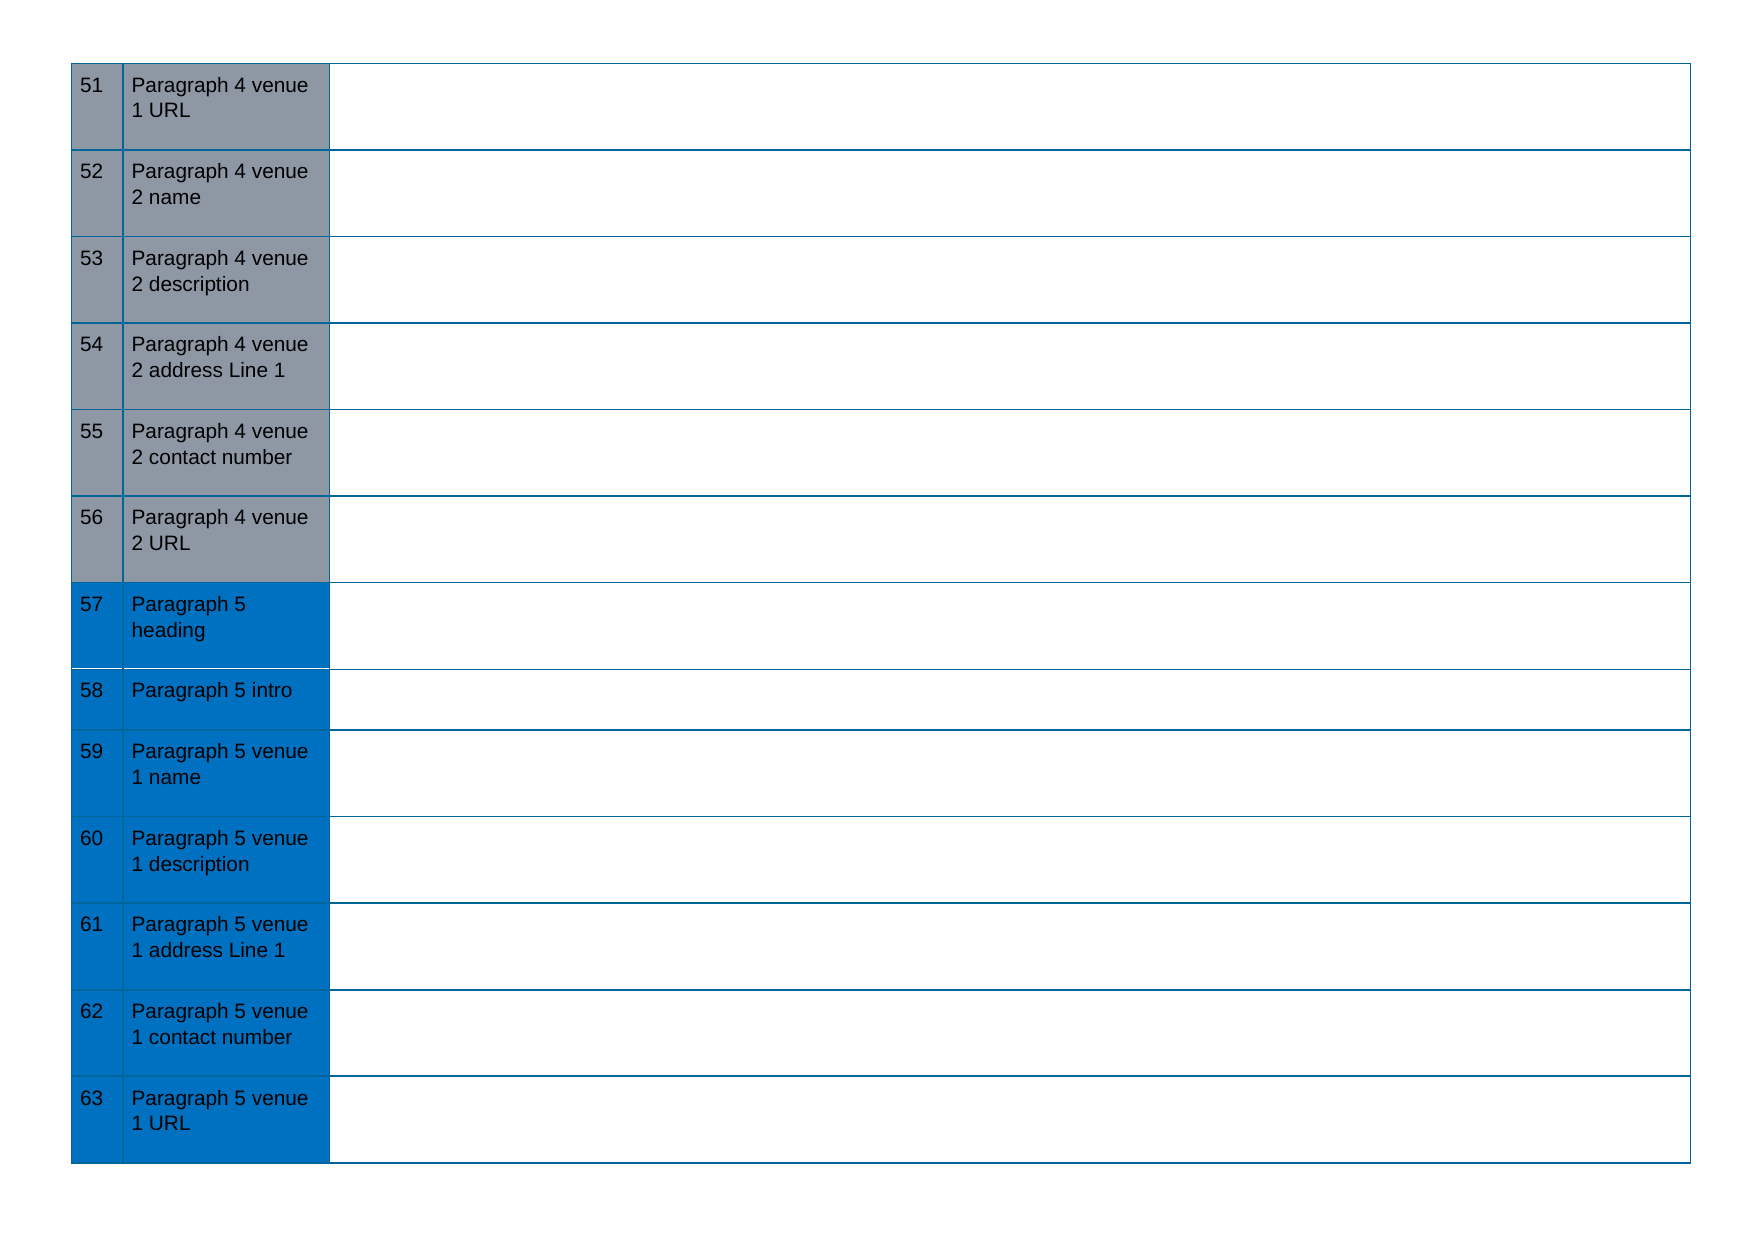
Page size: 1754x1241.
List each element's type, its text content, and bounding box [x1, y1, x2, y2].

table_cell [330, 991, 1690, 1075]
table_cell Paragraph 4 venue 2 name [124, 151, 329, 236]
table_cell [330, 410, 1690, 495]
table_cell Paragraph 5 venue 1 name [124, 731, 329, 816]
table_cell Paragraph 4 venue 2 description [124, 237, 329, 322]
table_cell Paragraph 5 venue 1 URL [124, 1077, 329, 1162]
table_cell 62 [72, 991, 122, 1075]
table_cell 60 [72, 817, 122, 902]
table_cell 57 [72, 583, 122, 668]
table_cell 59 [72, 731, 122, 816]
table_cell [330, 237, 1690, 322]
table_cell Paragraph 5 heading [124, 583, 329, 668]
table_cell [330, 904, 1690, 989]
table_cell [330, 1077, 1690, 1162]
table_cell Paragraph 4 venue 2 contact number [124, 410, 329, 495]
table_cell 58 [72, 670, 122, 729]
table_cell [330, 670, 1690, 729]
table_cell 52 [72, 151, 122, 236]
table_cell [330, 817, 1690, 902]
table_cell 51 [72, 64, 122, 149]
table_cell Paragraph 5 venue 1 contact number [124, 991, 329, 1075]
table_cell 55 [72, 410, 122, 495]
table_cell Paragraph 4 venue 2 address Line 1 [124, 324, 329, 409]
table_cell 54 [72, 324, 122, 409]
table_cell Paragraph 5 intro [124, 670, 329, 729]
table_cell [330, 324, 1690, 409]
table_cell [330, 731, 1690, 816]
table_cell 61 [72, 904, 122, 989]
table_cell 56 [72, 497, 122, 582]
table_cell [330, 583, 1690, 668]
table_cell 63 [72, 1077, 122, 1162]
table_cell [330, 497, 1690, 582]
table_cell Paragraph 4 venue 2 URL [124, 497, 329, 582]
table_cell Paragraph 5 venue 1 description [124, 817, 329, 902]
table_cell [330, 64, 1690, 149]
table_cell Paragraph 4 venue 1 URL [124, 64, 329, 149]
table_cell [330, 151, 1690, 236]
table_cell 53 [72, 237, 122, 322]
table_cell Paragraph 5 venue 1 address Line 1 [124, 904, 329, 989]
